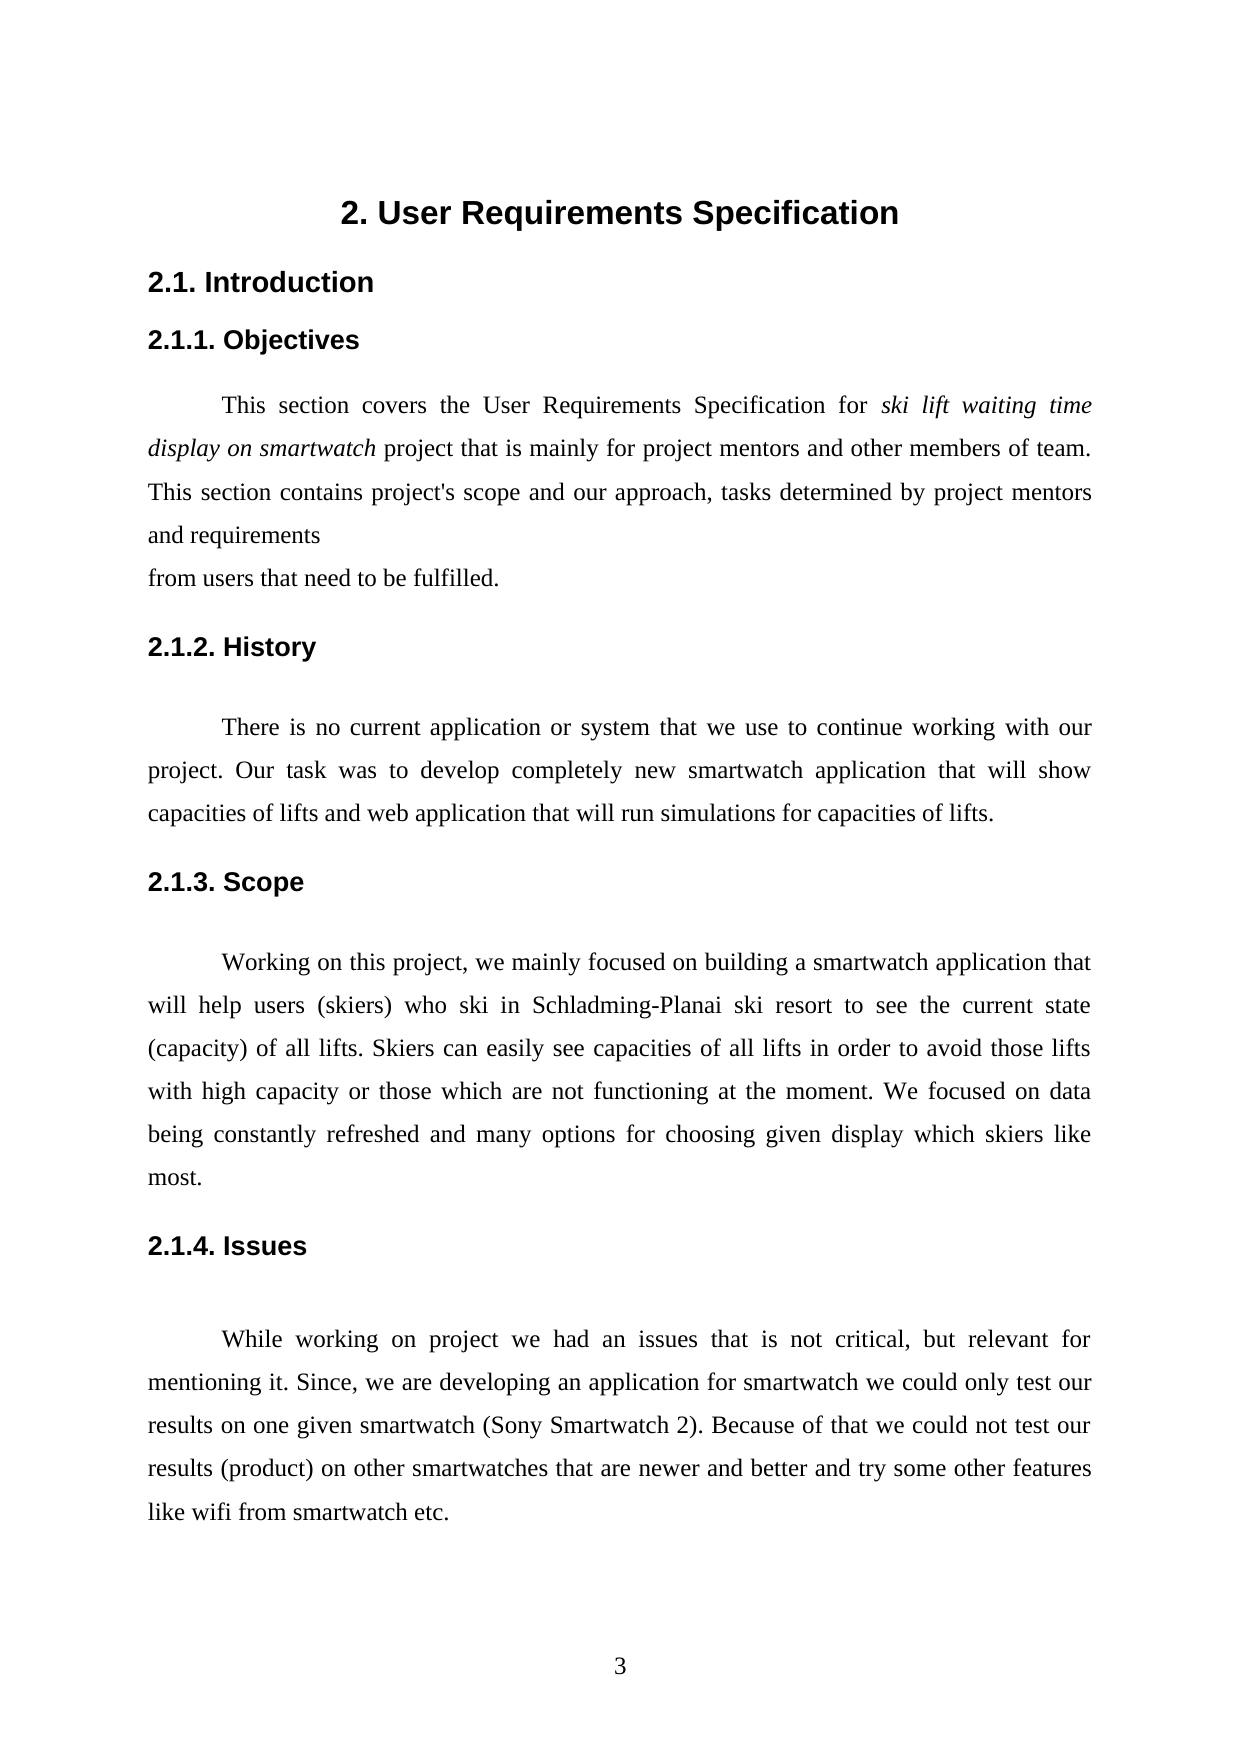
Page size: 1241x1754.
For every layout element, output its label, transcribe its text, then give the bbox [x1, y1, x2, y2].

subtitle 2.1.3. Scope [148, 866, 1093, 897]
text Working on this project, we mainly focused on building a smartwatch application that will help users (skiers) who ski in Schladming-Planai ski resort to see the current state (capacity) of all lifts. Skiers can easily see capacities of all lifts in order to avoid those lifts with high capacity or those which are not functioning at the moment. We focused on data being constantly refreshed and many options for choosing given display which skiers like most. [148, 947, 1093, 1191]
subtitle 2.1.1. Objectives [148, 324, 1093, 355]
subtitle 2. User Requirements Specification [148, 193, 1093, 231]
text from users that need to be fulfilled. [148, 563, 1093, 592]
subtitle 2.1.2. History [148, 631, 1093, 662]
subtitle 2.1. Introduction [148, 266, 1093, 299]
text This section covers the User Requirements Specification for ski lift waiting time display on smartwatch project that is mainly for project mentors and other members of team. This section contains project's scope and our approach, tasks determined by project mentors and requirements [148, 390, 1093, 548]
subtitle 2.1.4. Issues [148, 1230, 1093, 1262]
text There is no current application or system that we use to continue working with our project. Our task was to develop completely new smartwatch application that will show capacities of lifts and web application that will run simulations for capacities of lifts. [148, 712, 1093, 827]
text While working on project we had an issues that is not critical, but relevant for mentioning it. Since, we are developing an application for smartwatch we could only test our results on one given smartwatch (Sony Smartwatch 2). Because of that we could not test our results (product) on other smartwatches that are newer and better and try some other features like wifi from smartwatch etc. [148, 1324, 1093, 1525]
